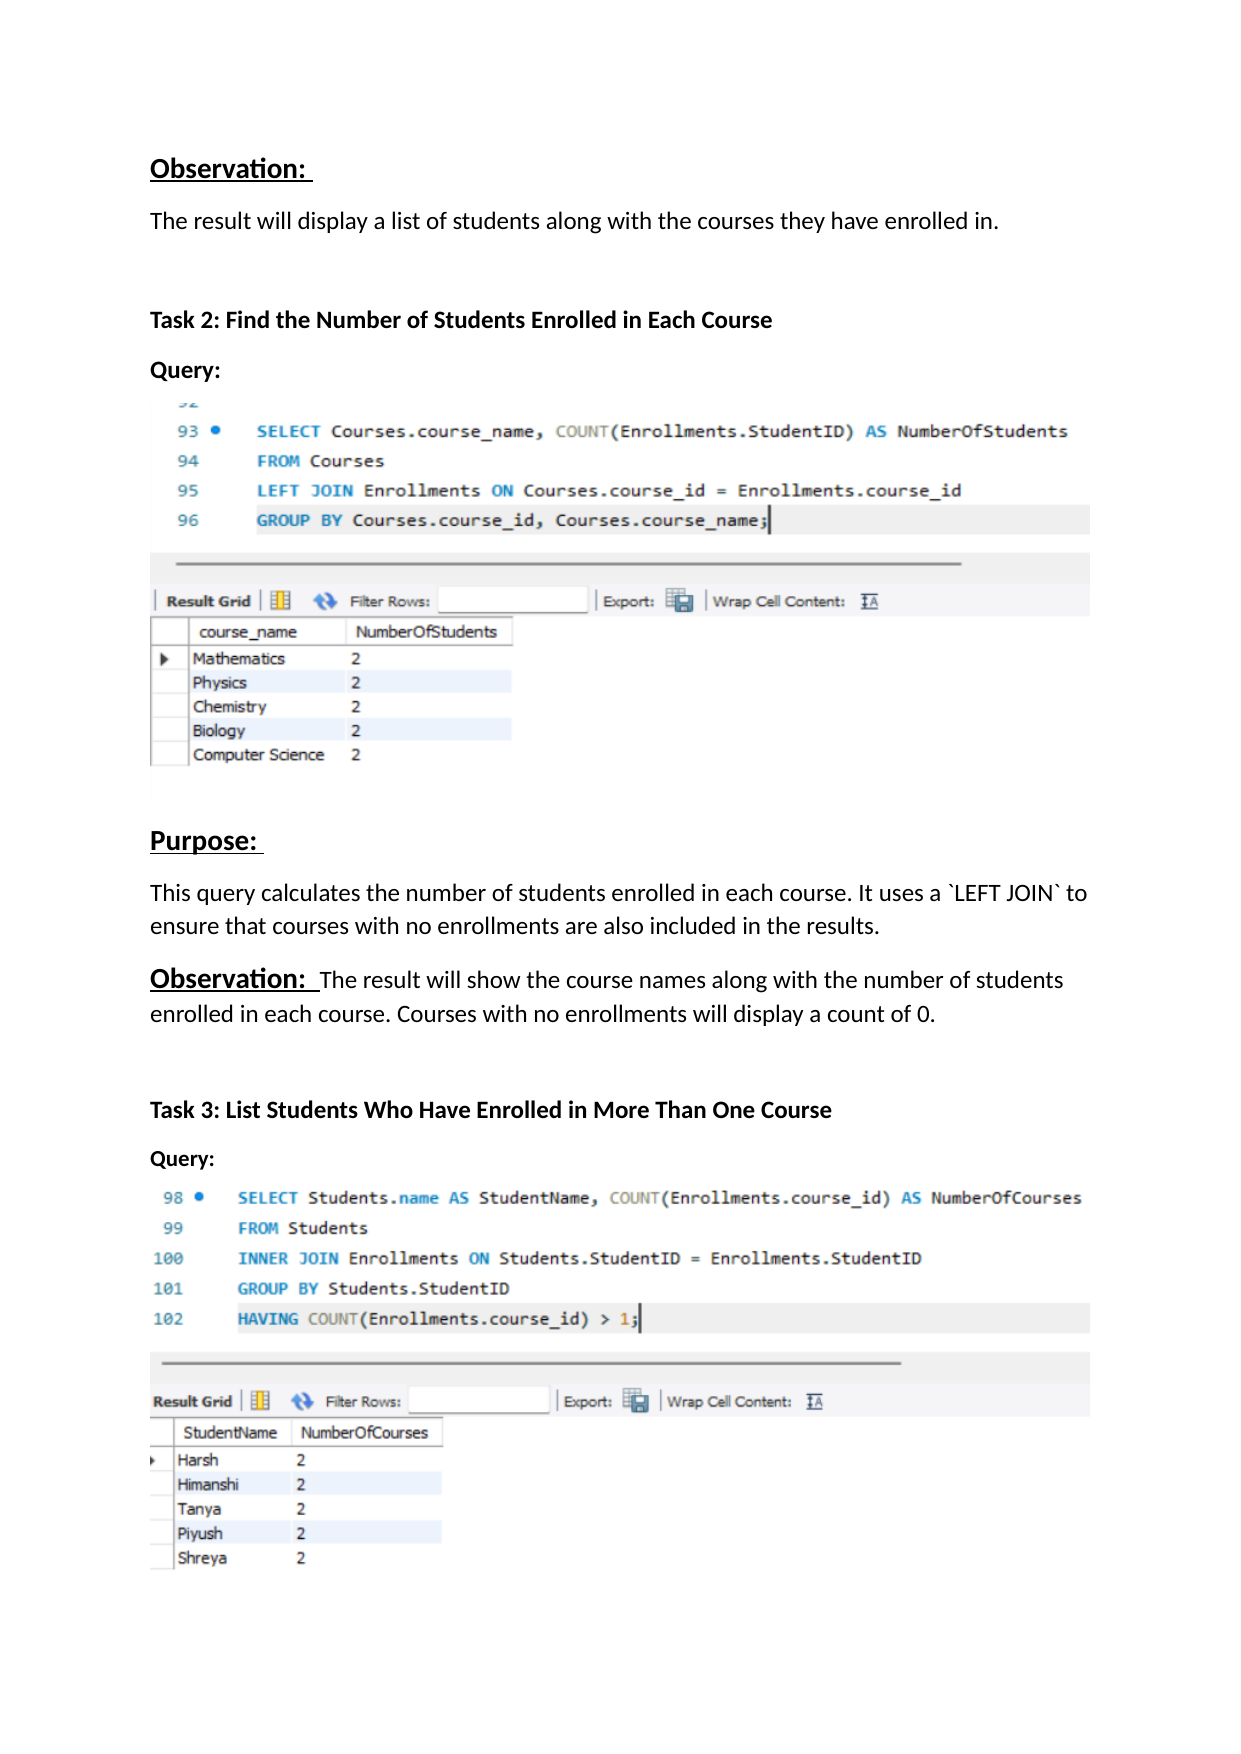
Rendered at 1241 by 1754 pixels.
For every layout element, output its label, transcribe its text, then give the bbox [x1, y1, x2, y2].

text Query: [150, 354, 1090, 384]
text This query calculates the number of students enrolled in each course. It uses a `LEFT JOIN` to ensure that courses with no enrollments are also included in the results. [150, 877, 1090, 941]
text Task 2: Find the Number of Students Enrolled in Each Course [150, 304, 1090, 335]
text Purpose: [150, 822, 1090, 858]
text Query: [150, 1144, 1090, 1172]
text The result will display a list of students along with the courses they have enrolled in. [150, 205, 1090, 236]
text Observation: The result will show the course names along with the number of students enrolled in each course. Courses with no enrollments will display a count of 0. [150, 960, 1090, 1028]
text Task 3: List Students Who Have Enrolled in More Than One Course [150, 1094, 1090, 1125]
picture [150, 403, 1090, 804]
picture [150, 1190, 1091, 1576]
text Observation: [150, 150, 1090, 186]
